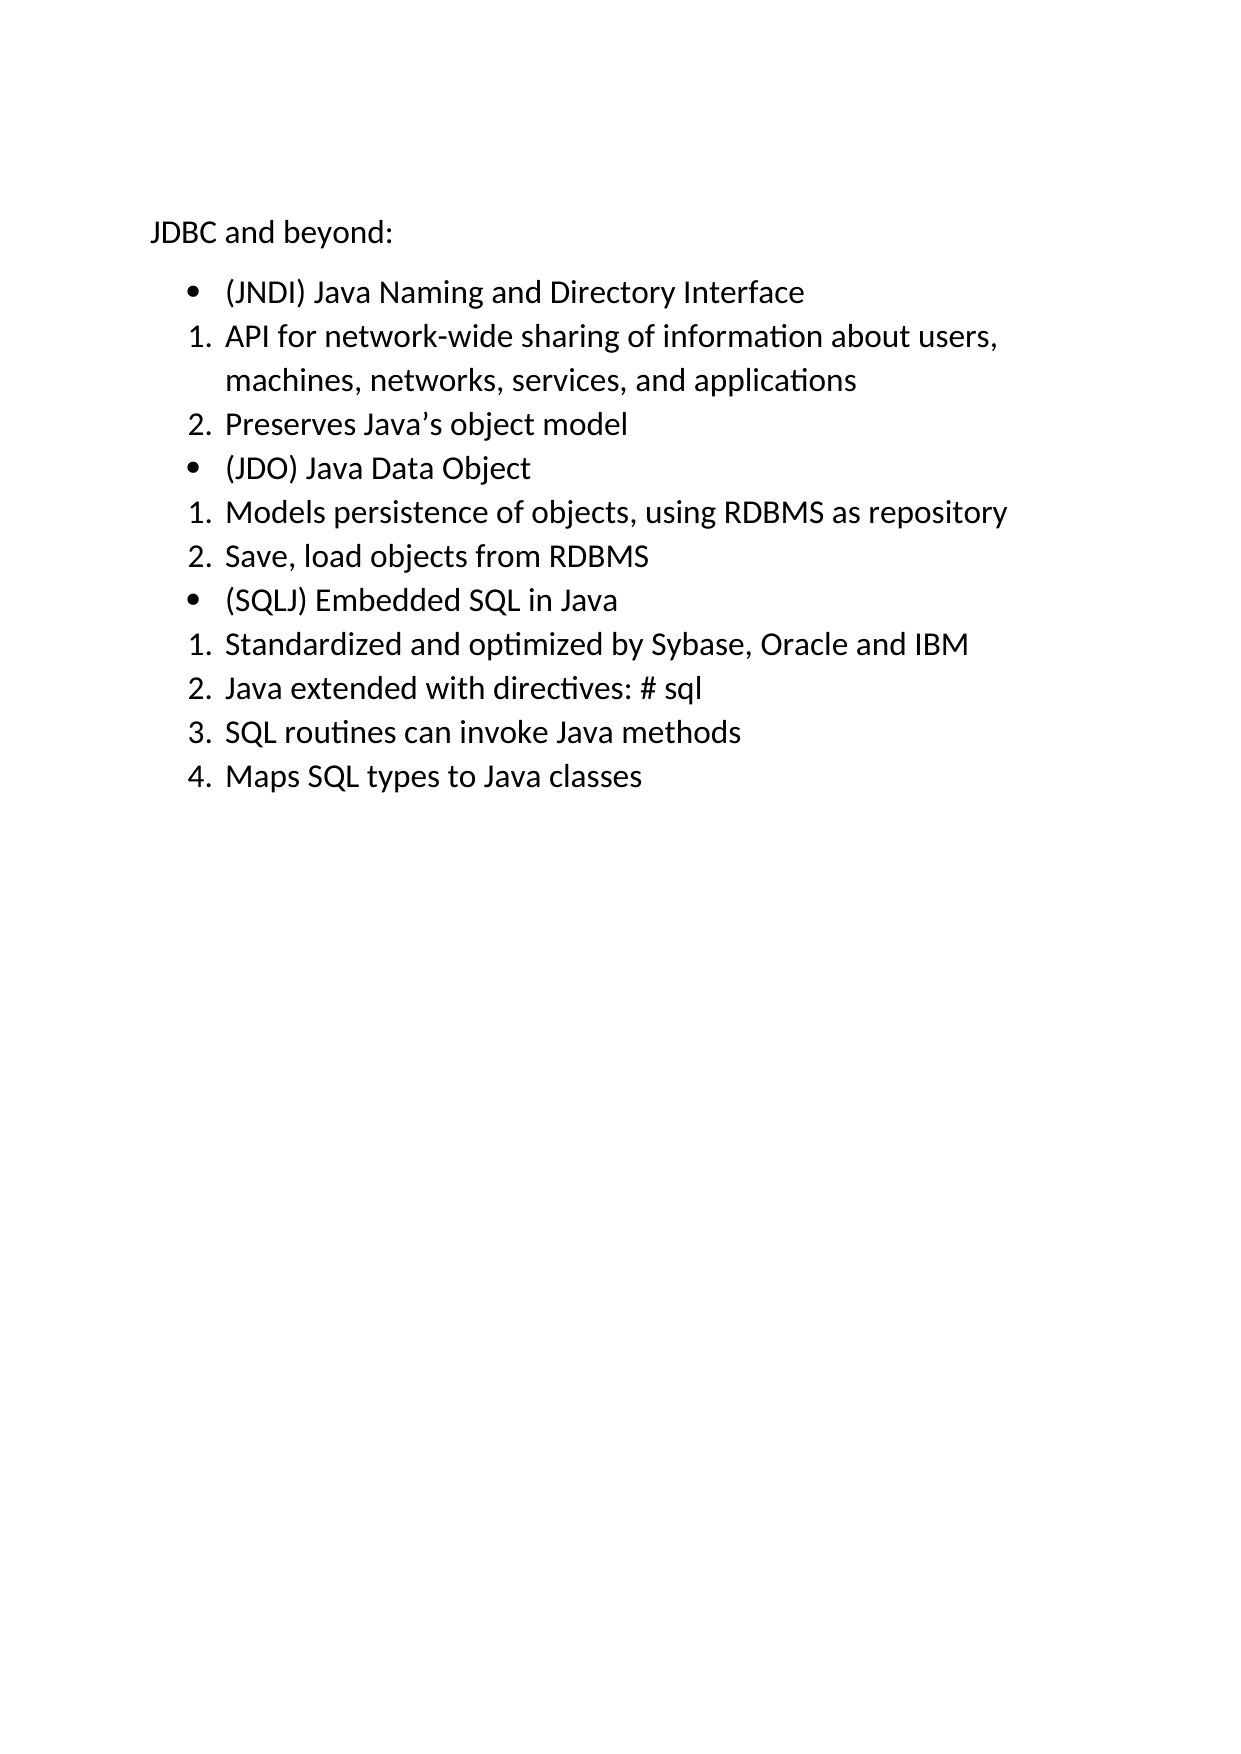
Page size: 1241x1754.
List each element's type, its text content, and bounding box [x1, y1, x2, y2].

list Models persistence of objects, using RDBMS as repository [187, 491, 1090, 532]
list Save, load objects from RDBMS [187, 535, 1090, 576]
list Maps SQL types to Java classes [187, 755, 1090, 796]
list Preserves Java’s object model [187, 403, 1090, 444]
list API for network-wide sharing of information about users, machines, networks, services, and applications [187, 315, 1090, 400]
list (JNDI) Java Naming and Directory Interface [187, 271, 1090, 312]
text JDBC and beyond: [150, 211, 1090, 251]
list Standardized and optimized by Sybase, Oracle and IBM [187, 623, 1090, 664]
list (SQLJ) Embedded SQL in Java [187, 579, 1090, 620]
list Java extended with directives: # sql [187, 667, 1090, 708]
list SQL routines can invoke Java methods [187, 711, 1090, 752]
list (JDO) Java Data Object [187, 447, 1090, 488]
